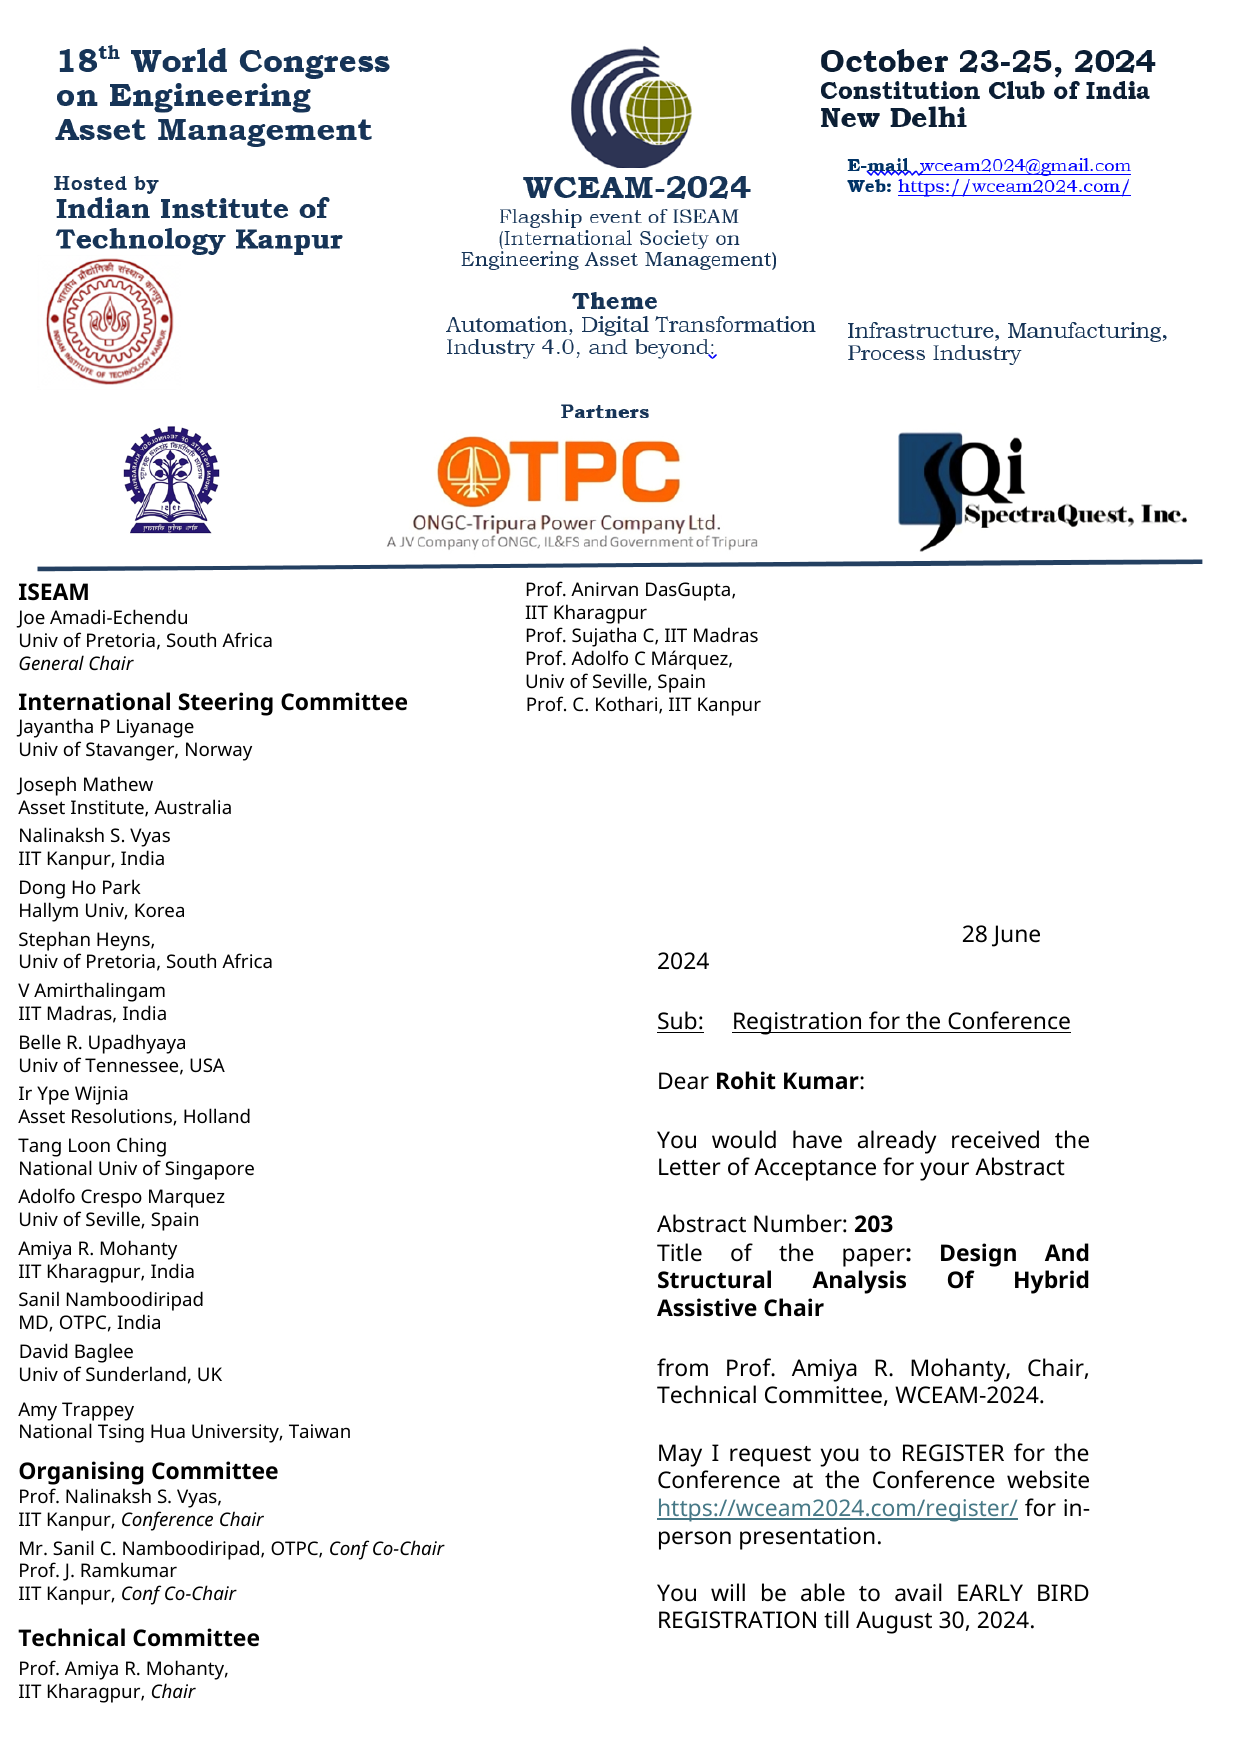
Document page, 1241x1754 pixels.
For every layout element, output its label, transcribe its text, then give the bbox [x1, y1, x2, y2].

text Asset Resolutions, Holland [18, 1105, 583, 1128]
text Abstract Number: 203 [657, 1210, 1090, 1238]
text Adolfo Crespo Marquez [18, 1185, 583, 1208]
text National Univ of Singapore [18, 1157, 583, 1180]
text Prof. Anirvan DasGupta, [620, 579, 1090, 601]
text Asset Institute, Australia [18, 796, 583, 819]
text IIT Kanpur, India [18, 847, 583, 870]
text Jayantha P Liyanage [18, 716, 583, 738]
text from Prof. Amiya R. Mohanty, Chair, Technical Committee, WCEAM-2024. [657, 1354, 1090, 1410]
text Technical Committee [18, 1623, 583, 1652]
text Prof. Nalinaksh S. Vyas, [18, 1485, 583, 1508]
text Univ of Tennessee, USA [18, 1054, 583, 1077]
text Univ of Sunderland, UK [18, 1363, 583, 1386]
text Prof. Amiya R. Mohanty, [18, 1657, 583, 1680]
text General Chair [18, 652, 583, 675]
text Dong Ho Park [18, 876, 583, 899]
text Stephan Heyns, [18, 928, 583, 951]
text Sub: Registration for the Conference [657, 1007, 1090, 1035]
text Prof. J. Ramkumar [18, 1559, 583, 1582]
text Univ of Pretoria, South Africa [18, 629, 583, 652]
text Prof. Sujatha C, IIT Madras [620, 624, 1090, 647]
text IIT Kanpur, Conf Co-Chair [18, 1582, 583, 1605]
text Joseph Mathew [18, 773, 583, 796]
text MD, OTPC, India [18, 1311, 583, 1334]
text IIT Kharagpur [620, 601, 1090, 624]
text Amy Trappey National Tsing Hua University, Taiwan [18, 1398, 583, 1444]
text Ir Ype Wijnia [18, 1082, 583, 1105]
text Hallym Univ, Korea [18, 899, 583, 922]
text 28 June 2024 [657, 920, 1090, 976]
text Univ of Pretoria, South Africa [18, 951, 583, 973]
text May I request you to REGISTER for the Conference at the Conference website https://wceam2024.com/register/ for in- person presentation. [657, 1438, 1090, 1551]
text Tang Loon Ching [18, 1134, 583, 1157]
text Dear Rohit Kumar: [657, 1067, 1090, 1095]
text Univ of Seville, Spain [620, 670, 1090, 693]
text Belle R. Upadhyaya [18, 1031, 583, 1054]
text IIT Kharagpur, India [18, 1260, 583, 1283]
text Prof. C. Kothari, IIT Kanpur [620, 693, 1090, 716]
text You would have already received the Letter of Acceptance for your Abstract [657, 1126, 1090, 1182]
text V Amirthalingam [18, 979, 583, 1002]
text Univ of Stavanger, Norway [18, 738, 583, 761]
text International Steering Committee [18, 687, 583, 716]
text Joe Amadi-Echendu [18, 606, 583, 629]
text Amiya R. Mohanty [18, 1237, 583, 1260]
text Prof. Adolfo C Márquez, [620, 647, 1090, 670]
text Organising Committee [18, 1457, 583, 1485]
picture [28, 9, 1212, 579]
text Univ of Seville, Spain [18, 1208, 583, 1231]
text IIT Kanpur, Conference Chair [18, 1508, 583, 1531]
text Mr. Sanil C. Namboodiripad, OTPC, Conf Co-Chair [18, 1537, 583, 1559]
text David Baglee [19, 1340, 583, 1363]
text Title of the paper: Design And Structural Analysis Of Hybrid Assistive Chair [657, 1238, 1090, 1323]
text ISEAM [18, 578, 583, 606]
text IIT Madras, India [18, 1002, 583, 1025]
text Nalinaksh S. Vyas [18, 824, 583, 847]
text You will be able to avail EARLY BIRD REGISTRATION till August 30, 2024. [657, 1579, 1090, 1635]
text Sanil Namboodiripad [18, 1288, 583, 1311]
text IIT Kharagpur, Chair [18, 1680, 583, 1703]
